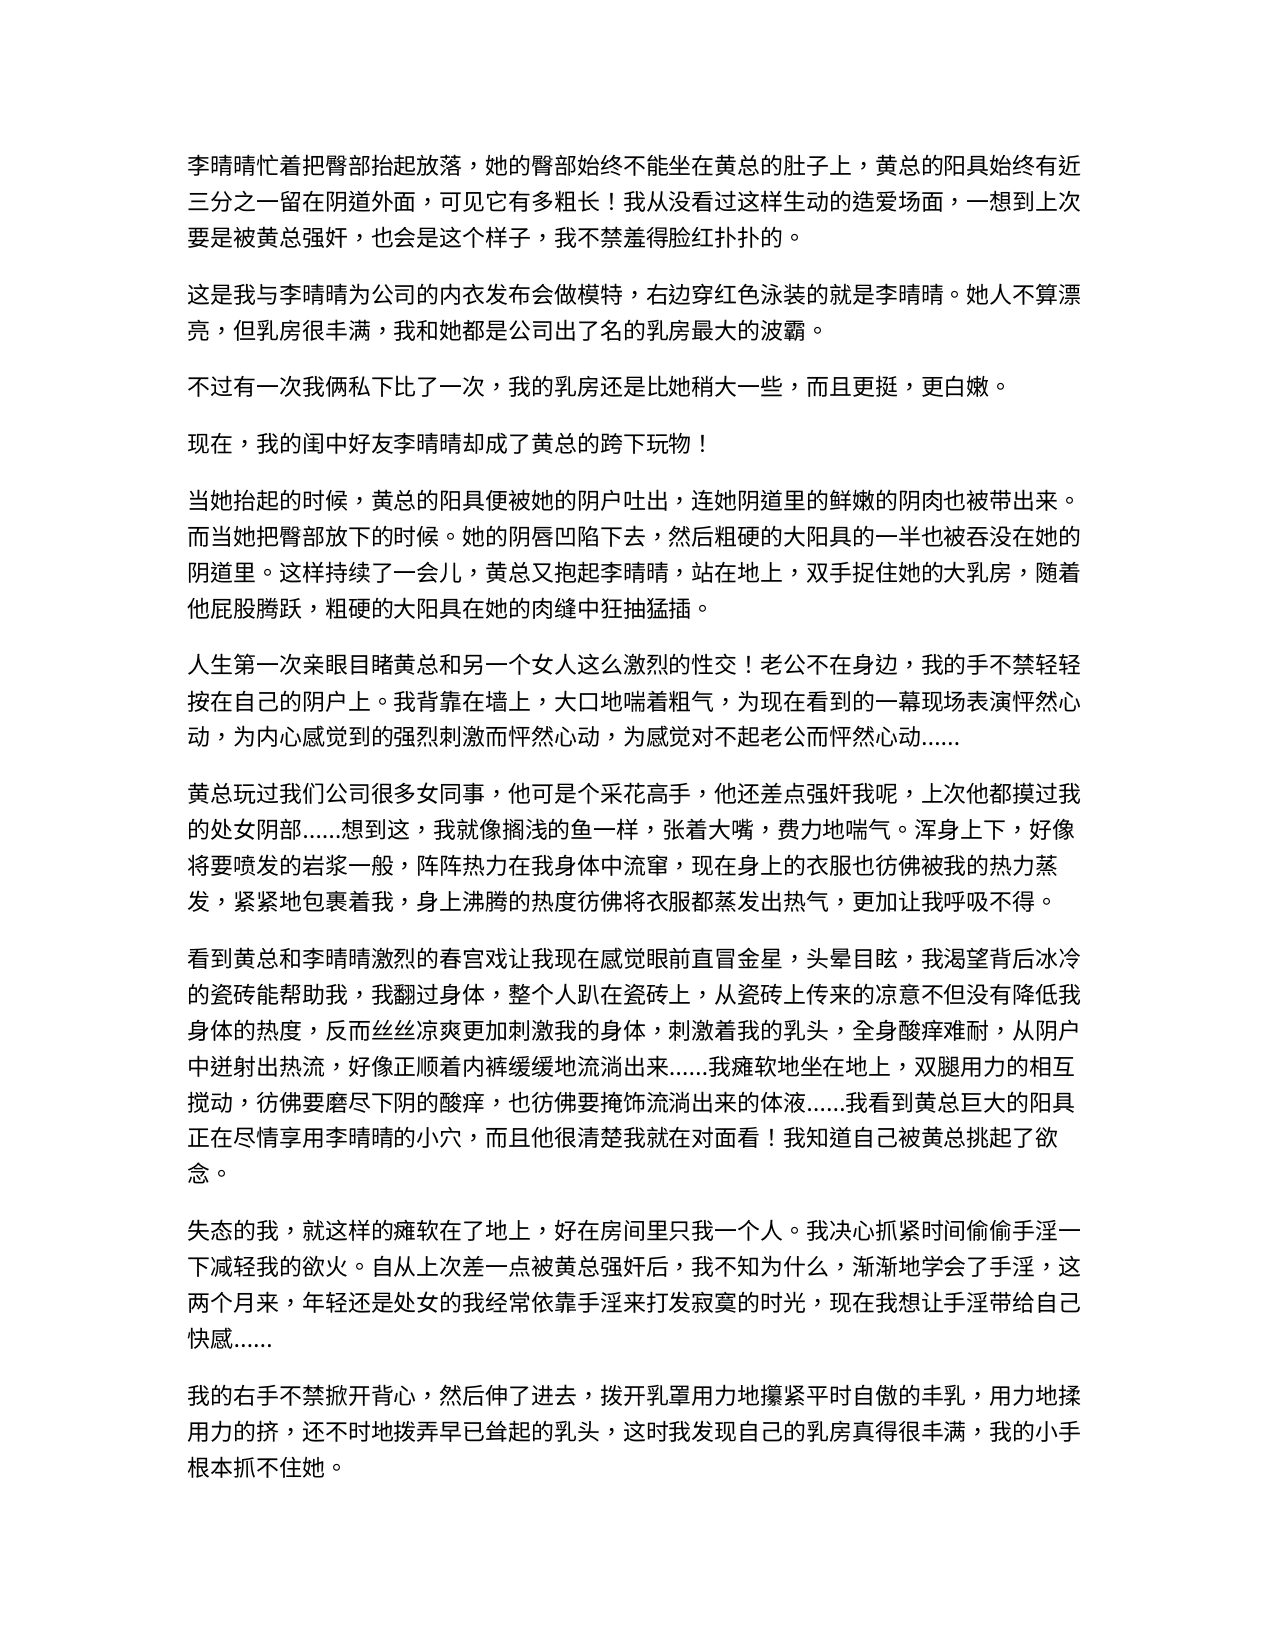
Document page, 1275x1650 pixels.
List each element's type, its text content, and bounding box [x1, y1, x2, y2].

text 看到黄总和李晴晴激烈的春宫戏让我现在感觉眼前直冒金星，头晕目眩，我渴望背后冰冷的瓷砖能帮助我，我翻过身体，整个人趴在瓷砖上，从瓷砖上传来的凉意不但没有降低我身体的热度，反而丝丝凉爽更加刺激我的身体，刺激着我的乳头，全身酸痒难耐，从阴户中迸射出热流，好像正顺着内裤缓缓地流淌出来……我瘫软地坐在地上，双腿用力的相互搅动，彷佛要磨尽下阴的酸痒，也彷佛要掩饰流淌出来的体液……我看到黄总巨大的阳具正在尽情享用李晴晴的小穴，而且他很清楚我就在对面看！我知道自己被黄总挑起了欲念。 [187, 943, 1087, 1189]
text 当她抬起的时候，黄总的阳具便被她的阴户吐出，连她阴道里的鲜嫩的阴肉也被带出来。而当她把臀部放下的时候。她的阴唇凹陷下去，然后粗硬的大阳具的一半也被吞没在她的阴道里。这样持续了一会儿，黄总又抱起李晴晴，站在地上，双手捉住她的大乳房，随着他屁股腾跃，粗硬的大阳具在她的肉缝中狂抽猛插。 [187, 485, 1087, 624]
text 李晴晴忙着把臀部抬起放落，她的臀部始终不能坐在黄总的肚子上，黄总的阳具始终有近三分之一留在阴道外面，可见它有多粗长！我从没看过这样生动的造爱场面，一想到上次要是被黄总强奸，也会是这个样子，我不禁羞得脸红扑扑的。 [187, 150, 1087, 253]
text 人生第一次亲眼目睹黄总和另一个女人这么激烈的性交！老公不在身边，我的手不禁轻轻按在自己的阴户上。我背靠在墙上，大口地喘着粗气，为现在看到的一幕现场表演怦然心动，为内心感觉到的强烈刺激而怦然心动，为感觉对不起老公而怦然心动…… [187, 649, 1087, 753]
text 失态的我，就这样的瘫软在了地上，好在房间里只我一个人。我决心抓紧时间偷偷手淫一下减轻我的欲火。自从上次差一点被黄总强奸后，我不知为什么，渐渐地学会了手淫，这两个月来，年轻还是处女的我经常依靠手淫来打发寂寞的时光，现在我想让手淫带给自己快感…… [187, 1215, 1087, 1354]
text 现在，我的闺中好友李晴晴却成了黄总的跨下玩物！ [187, 428, 1087, 459]
text 这是我与李晴晴为公司的内衣发布会做模特，右边穿红色泳装的就是李晴晴。她人不算漂亮，但乳房很丰满，我和她都是公司出了名的乳房最大的波霸。 [187, 279, 1087, 346]
text 黄总玩过我们公司很多女同事，他可是个采花高手，他还差点强奸我呢，上次他都摸过我的处女阴部……想到这，我就像搁浅的鱼一样，张着大嘴，费力地喘气。浑身上下，好像将要喷发的岩浆一般，阵阵热力在我身体中流窜，现在身上的衣服也彷佛被我的热力蒸发，紧紧地包裹着我，身上沸腾的热度彷佛将衣服都蒸发出热气，更加让我呼吸不得。 [187, 778, 1087, 917]
text 我的右手不禁掀开背心，然后伸了进去，拨开乳罩用力地攥紧平时自傲的丰乳，用力地揉用力的挤，还不时地拨弄早已耸起的乳头，这时我发现自己的乳房真得很丰满，我的小手根本抓不住她。 [187, 1380, 1087, 1483]
text 不过有一次我俩私下比了一次，我的乳房还是比她稍大一些，而且更挺，更白嫩。 [187, 371, 1087, 403]
